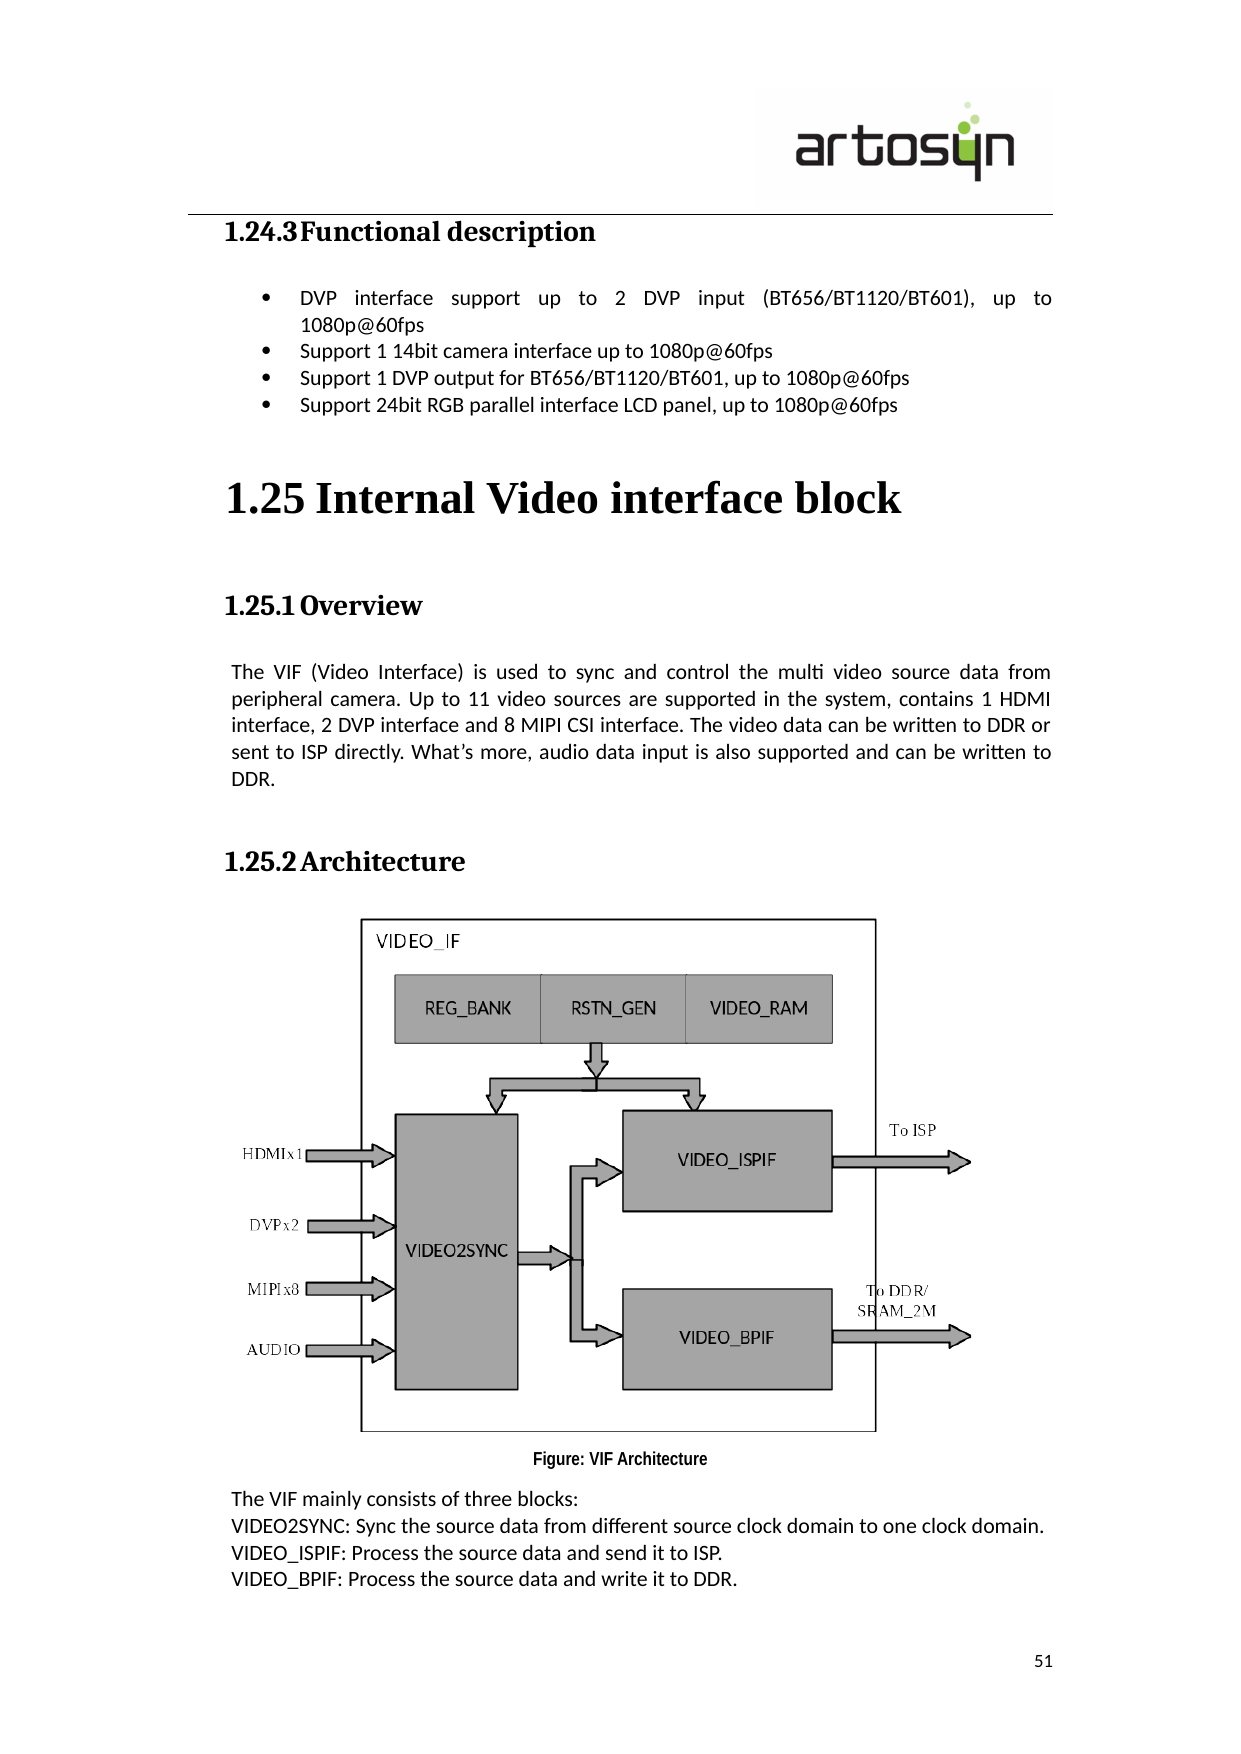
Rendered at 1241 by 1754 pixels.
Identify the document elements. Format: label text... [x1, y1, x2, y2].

text VIDEO_ISPIF: Process the source data and send it to ISP. [231, 1539, 1053, 1566]
text VIDEO_BPIF: Process the source data and write it to DDR. [231, 1566, 1053, 1592]
list Support 24bit RGB parallel interface LCD panel, up to 1080p@60fps [262, 391, 1053, 417]
subtitle Internal Video interface block [225, 471, 1053, 524]
picture [755, 88, 1053, 212]
text VIDEO2SYNC: Sync the source data from different source clock domain to one clock domain. [231, 1512, 1053, 1539]
subtitle Architecture [225, 845, 1053, 879]
text The VIF mainly consists of three blocks: [231, 1486, 1053, 1512]
list DVP interface support up to 2 DVP input (BT656/BT1120/BT601), up to 1080p@60fps [262, 284, 1053, 337]
subtitle Overview [225, 589, 1053, 623]
text Figure: VIF Architecture [187, 1448, 1053, 1469]
text The VIF (Video Interface) is used to sync and control the multi video source data from peripheral camera. Up to 11 video sources are supported in the system, contains 1 HDMI interface, 2 DVP interface and 8 MIPI CSI interface. The video data can be written to DDR or sent to ISP directly. What’s more, audio data input is also supported and can be written to DDR. [231, 658, 1053, 792]
list Support 1 14bit camera interface up to 1080p@60fps [262, 337, 1053, 364]
list Support 1 DVP output for BT656/BT1120/BT601, up to 1080p@60fps [262, 364, 1053, 391]
subtitle Functional description [225, 215, 1053, 249]
